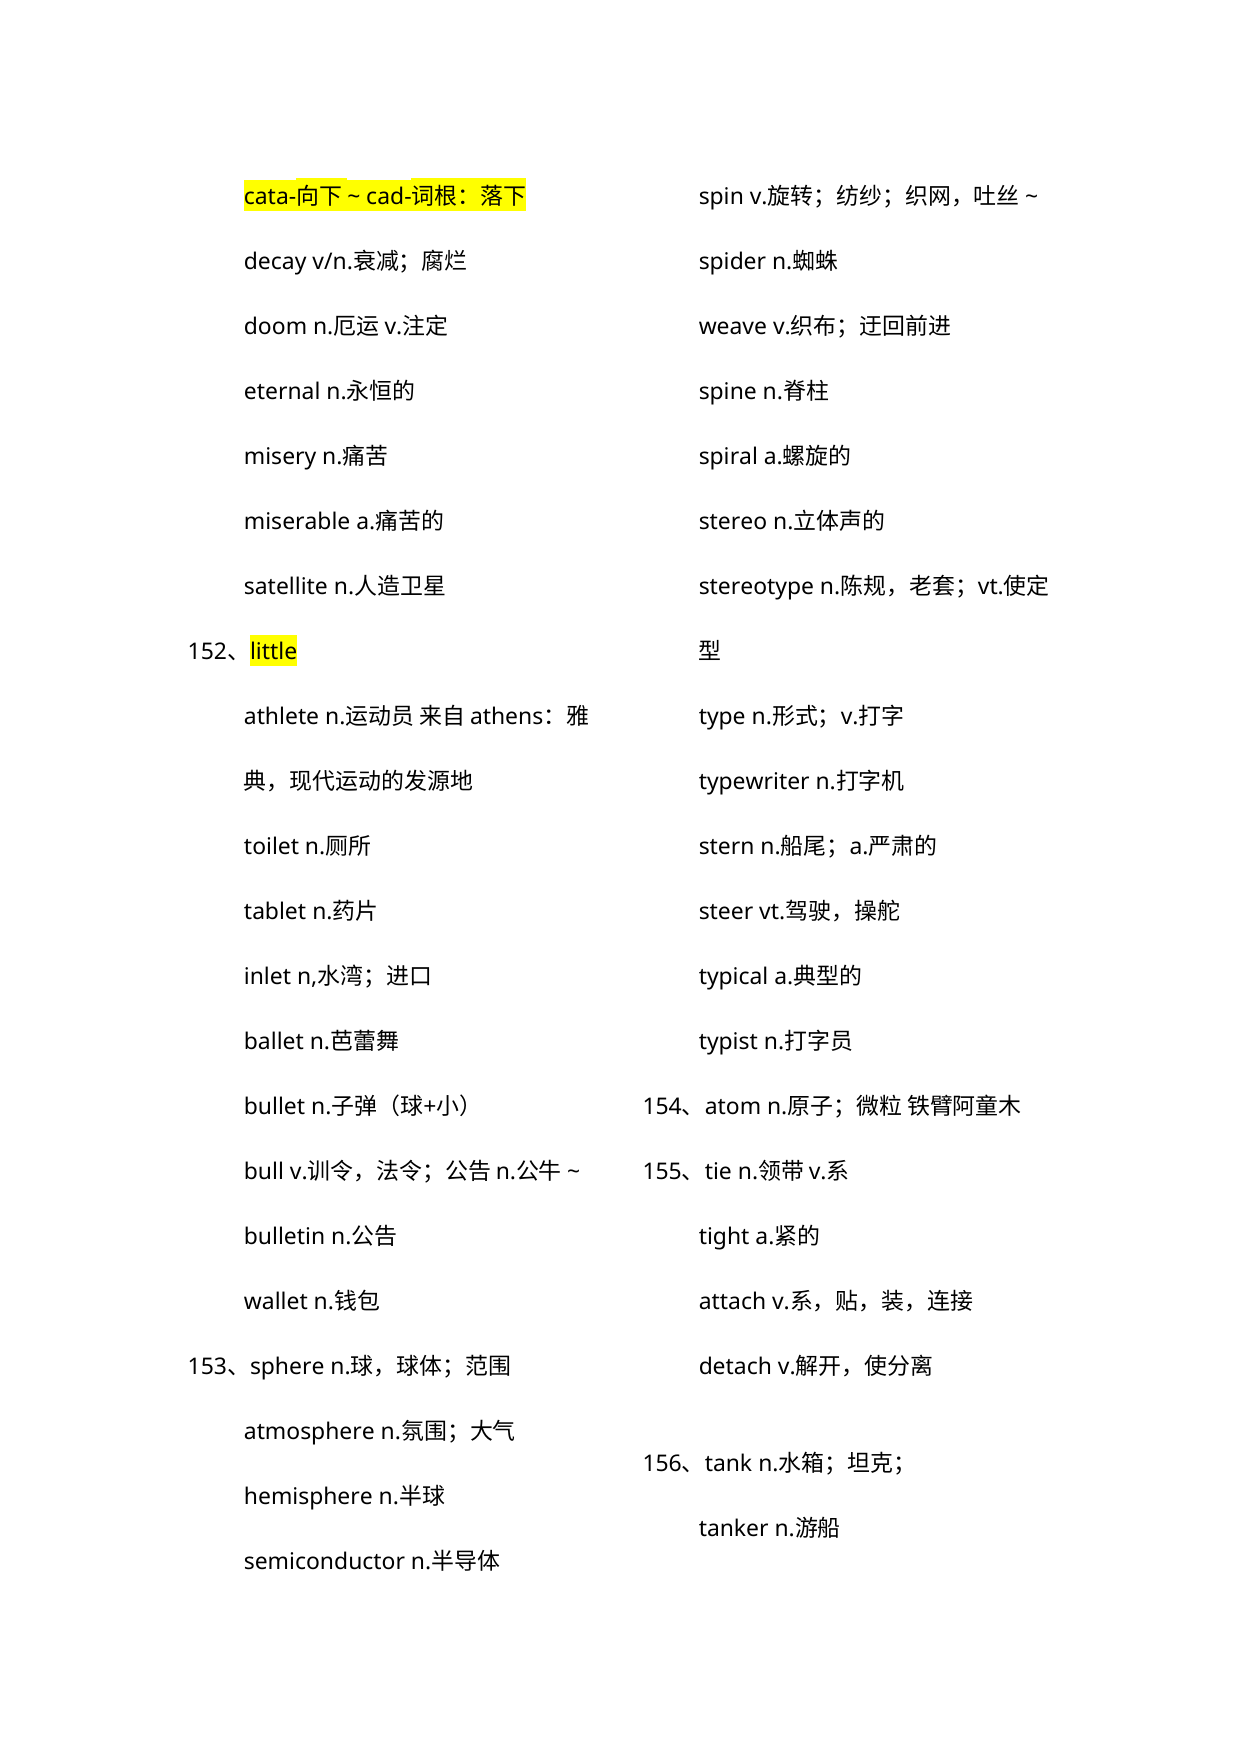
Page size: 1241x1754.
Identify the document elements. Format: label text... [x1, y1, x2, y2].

text tight a.紧的 [698, 1202, 1053, 1267]
text hemisphere n.半球 [244, 1462, 598, 1527]
text attach v.系，贴，装，连接 [698, 1267, 1053, 1332]
text stereotype n.陈规，老套；vt.使定型 [698, 552, 1053, 682]
text detach v.解开，使分离 [698, 1332, 1053, 1397]
text bull v.训令，法令；公告n.公牛 ~ bulletin n.公告 [244, 1137, 598, 1267]
text spine n.脊柱 [698, 357, 1053, 422]
text tanker n.游船 [698, 1494, 1053, 1559]
text steer vt.驾驶，操舵 [698, 877, 1053, 942]
text 154、atom n.原子；微粒 铁臂阿童木 [642, 1072, 1053, 1137]
text 155、tie n.领带v.系 [642, 1137, 1053, 1202]
text misery n.痛苦 [244, 422, 598, 487]
text 152、little [187, 617, 598, 682]
text eternal n.永恒的 [244, 357, 598, 422]
text weave v.织布；迂回前进 [698, 292, 1053, 357]
text miserable a.痛苦的 [244, 487, 598, 552]
text typewriter n.打字机 [698, 747, 1053, 812]
text atmosphere n.氛围；大气 [244, 1397, 598, 1462]
text stereo n.立体声的 [698, 487, 1053, 552]
text semiconductor n.半导体 [244, 1527, 598, 1592]
text doom n.厄运 v.注定 [244, 292, 598, 357]
text toilet n.厕所 [244, 812, 598, 877]
text 156、tank n.水箱；坦克； [642, 1429, 1053, 1494]
text typist n.打字员 [698, 1007, 1053, 1072]
text type n.形式；v.打字 [698, 682, 1053, 747]
text wallet n.钱包 [244, 1267, 598, 1332]
text tablet n.药片 [244, 877, 598, 942]
text athlete n.运动员 来自athens：雅典，现代运动的发源地 [244, 682, 598, 812]
text decay v/n.衰减；腐烂 [244, 227, 598, 292]
text bullet n.子弹（球+小） [244, 1072, 598, 1137]
text spiral a.螺旋的 [698, 422, 1053, 487]
text stern n.船尾；a.严肃的 [698, 812, 1053, 877]
text 153、sphere n.球，球体；范围 [187, 1332, 598, 1397]
text ballet n.芭蕾舞 [244, 1007, 598, 1072]
text inlet n,水湾；进口 [244, 942, 598, 1007]
text spin v.旋转；纺纱；织网，吐丝 ~ spider n.蜘蛛 [698, 162, 1053, 292]
text satellite n.人造卫星 [244, 552, 598, 617]
text cata-向下 ~ cad-词根：落下 [244, 162, 598, 227]
text typical a.典型的 [698, 942, 1053, 1007]
